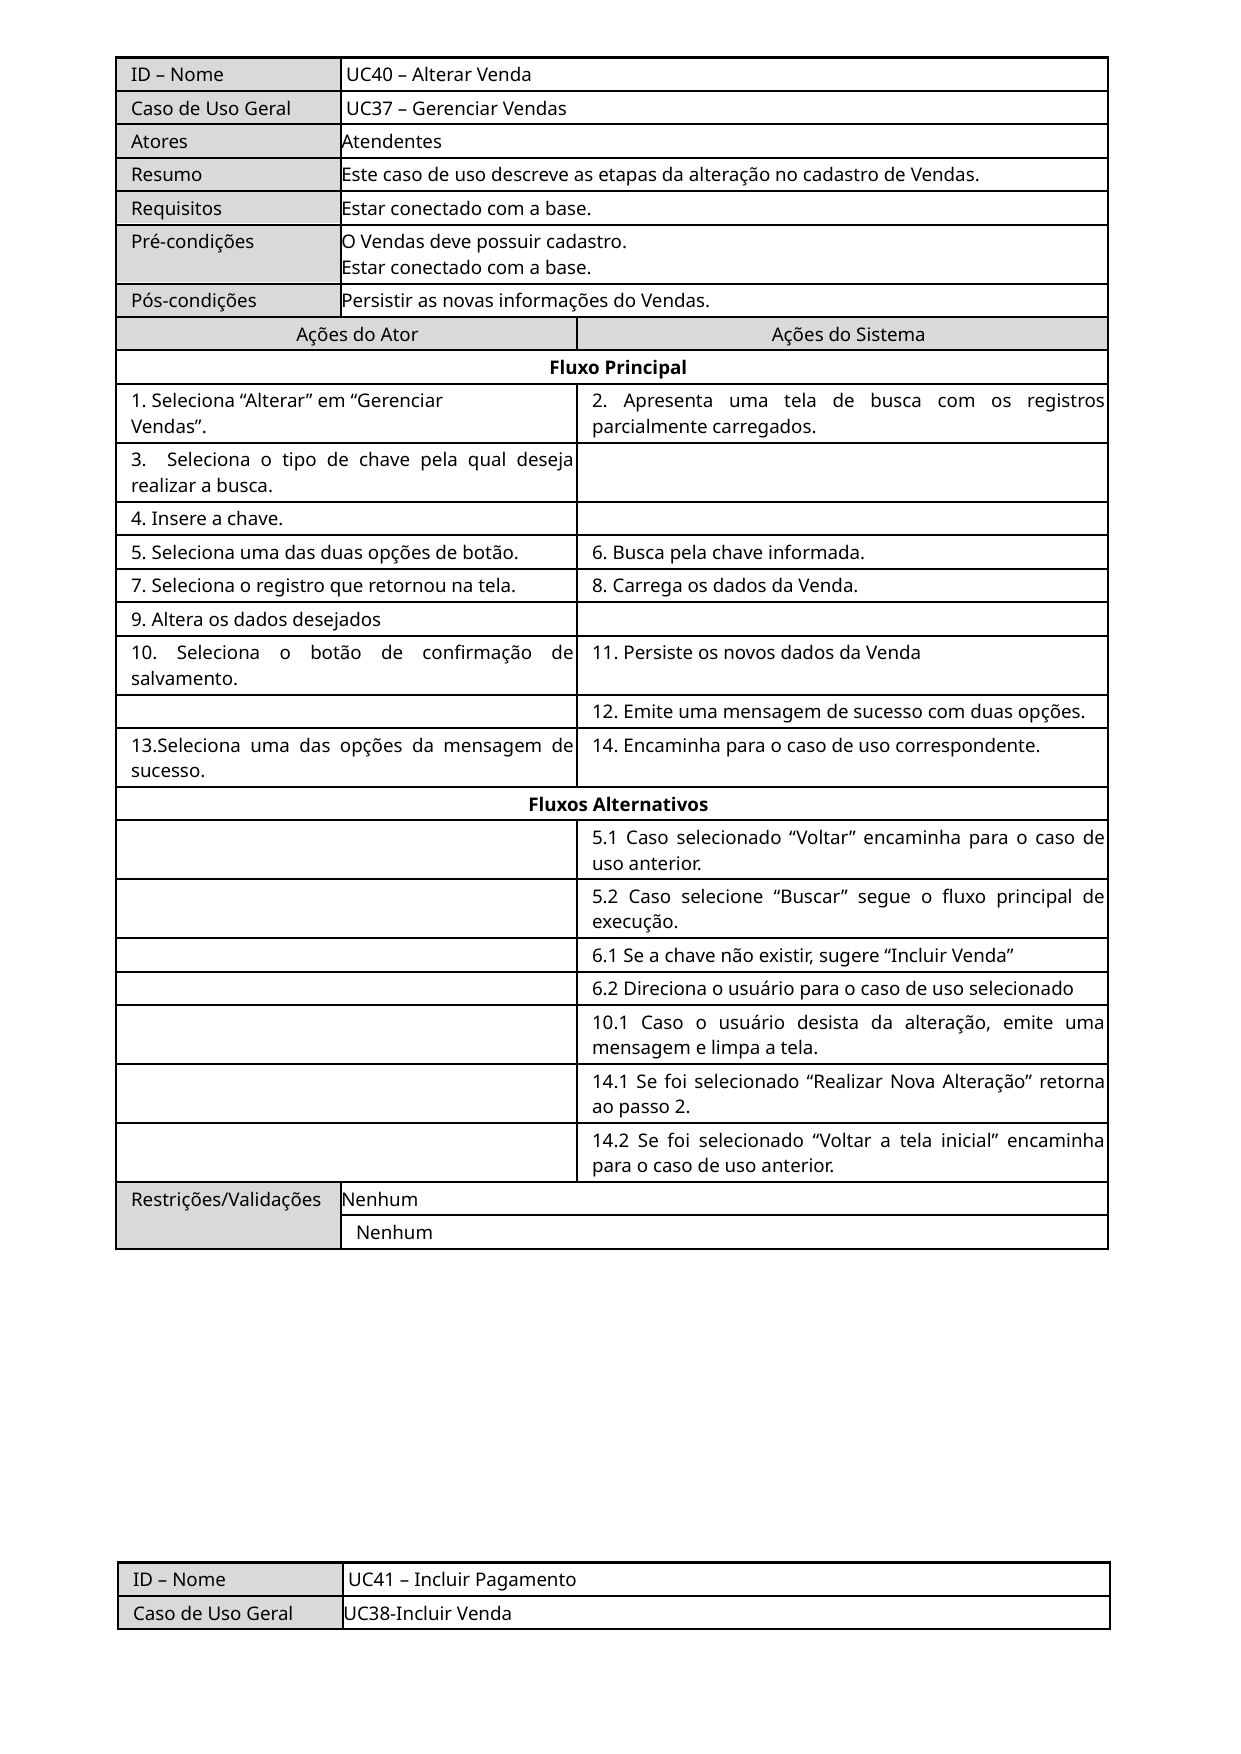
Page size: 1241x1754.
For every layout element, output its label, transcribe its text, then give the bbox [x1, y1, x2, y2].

table_cell Pré-condições [117, 226, 340, 282]
table_cell Ações do Sistema [578, 318, 1107, 349]
table_cell 6. Busca pela chave informada. [578, 536, 1107, 568]
table_cell 6.2 Direciona o usuário para o caso de uso selecionado [578, 973, 1107, 1004]
table_header UC40 – Alterar Venda [342, 59, 1107, 90]
table_cell [117, 1065, 576, 1122]
table_cell 8. Carrega os dados da Venda. [578, 570, 1107, 601]
table_cell [117, 1006, 576, 1063]
table_cell 10.1 Caso o usuário desista da alteração, emite uma mensagem e limpa a tela. [578, 1006, 1107, 1063]
table_cell 9. Altera os dados desejados [117, 603, 576, 634]
table_cell 14.1 Se foi selecionado “Realizar Nova Alteração” retorna ao passo 2. [578, 1065, 1107, 1122]
table_cell [578, 444, 1107, 501]
table_cell [117, 939, 576, 971]
table_cell 5.1 Caso selecionado “Voltar” encaminha para o caso de uso anterior. [578, 821, 1107, 878]
table_cell UC37 – Gerenciar Vendas [342, 92, 1107, 123]
table_cell [578, 603, 1107, 634]
table_cell 7. Seleciona o registro que retornou na tela. [117, 570, 576, 601]
table_cell [117, 880, 576, 937]
table_cell Pós-condições [117, 285, 340, 316]
table_cell Estar conectado com a base. [342, 192, 1107, 223]
table_cell UC38-Incluir Venda [344, 1597, 1109, 1628]
table_cell Nenhum [342, 1216, 1107, 1248]
table_cell 5.2 Caso selecione “Buscar” segue o fluxo principal de execução. [578, 880, 1107, 937]
table_cell 3. Seleciona o tipo de chave pela qual deseja realizar a busca. [117, 444, 576, 501]
table_cell [578, 503, 1107, 534]
table_cell Resumo [117, 159, 340, 190]
table_cell [117, 821, 576, 878]
table_cell Atendentes [342, 125, 1107, 157]
table_cell Fluxo Principal [117, 351, 1107, 383]
table_cell 1. Seleciona “Alterar” em “Gerenciar Vendas”. [117, 385, 576, 442]
table_cell 14. Encaminha para o caso de uso correspondente. [578, 729, 1107, 786]
table_header ID – Nome [117, 59, 340, 90]
table_cell 11. Persiste os novos dados da Venda [578, 637, 1107, 693]
table_cell [117, 1124, 576, 1181]
table_cell 4. Insere a chave. [117, 503, 576, 534]
table_cell 14.2 Se foi selecionado “Voltar a tela inicial” encaminha para o caso de uso anterior. [578, 1124, 1107, 1181]
table_cell 6.1 Se a chave não existir, sugere “Incluir Venda” [578, 939, 1107, 971]
table_cell [117, 696, 576, 727]
table_cell Caso de Uso Geral [119, 1597, 342, 1628]
table_cell Nenhum [342, 1183, 1107, 1214]
table_cell [117, 973, 576, 1004]
table_cell Atores [117, 125, 340, 157]
table_cell Persistir as novas informações do Vendas. [342, 285, 1107, 316]
table_header ID – Nome [119, 1564, 342, 1595]
table_cell 5. Seleciona uma das duas opções de botão. [117, 536, 576, 568]
table_cell 10. Seleciona o botão de confirmação de salvamento. [117, 637, 576, 693]
table_cell Requisitos [117, 192, 340, 223]
table_cell Restrições/Validações [117, 1183, 340, 1248]
table_cell Ações do Ator [117, 318, 576, 349]
table_cell 2. Apresenta uma tela de busca com os registros parcialmente carregados. [578, 385, 1107, 442]
table_cell O Vendas deve possuir cadastro. Estar conectado com a base. [342, 226, 1107, 282]
table_header UC41 – Incluir Pagamento [344, 1564, 1109, 1595]
table_cell 13.Seleciona uma das opções da mensagem de sucesso. [117, 729, 576, 786]
table_cell Caso de Uso Geral [117, 92, 340, 123]
table_cell Este caso de uso descreve as etapas da alteração no cadastro de Vendas. [342, 159, 1107, 190]
table_cell 12. Emite uma mensagem de sucesso com duas opções. [578, 696, 1107, 727]
table_cell Fluxos Alternativos [117, 788, 1107, 819]
